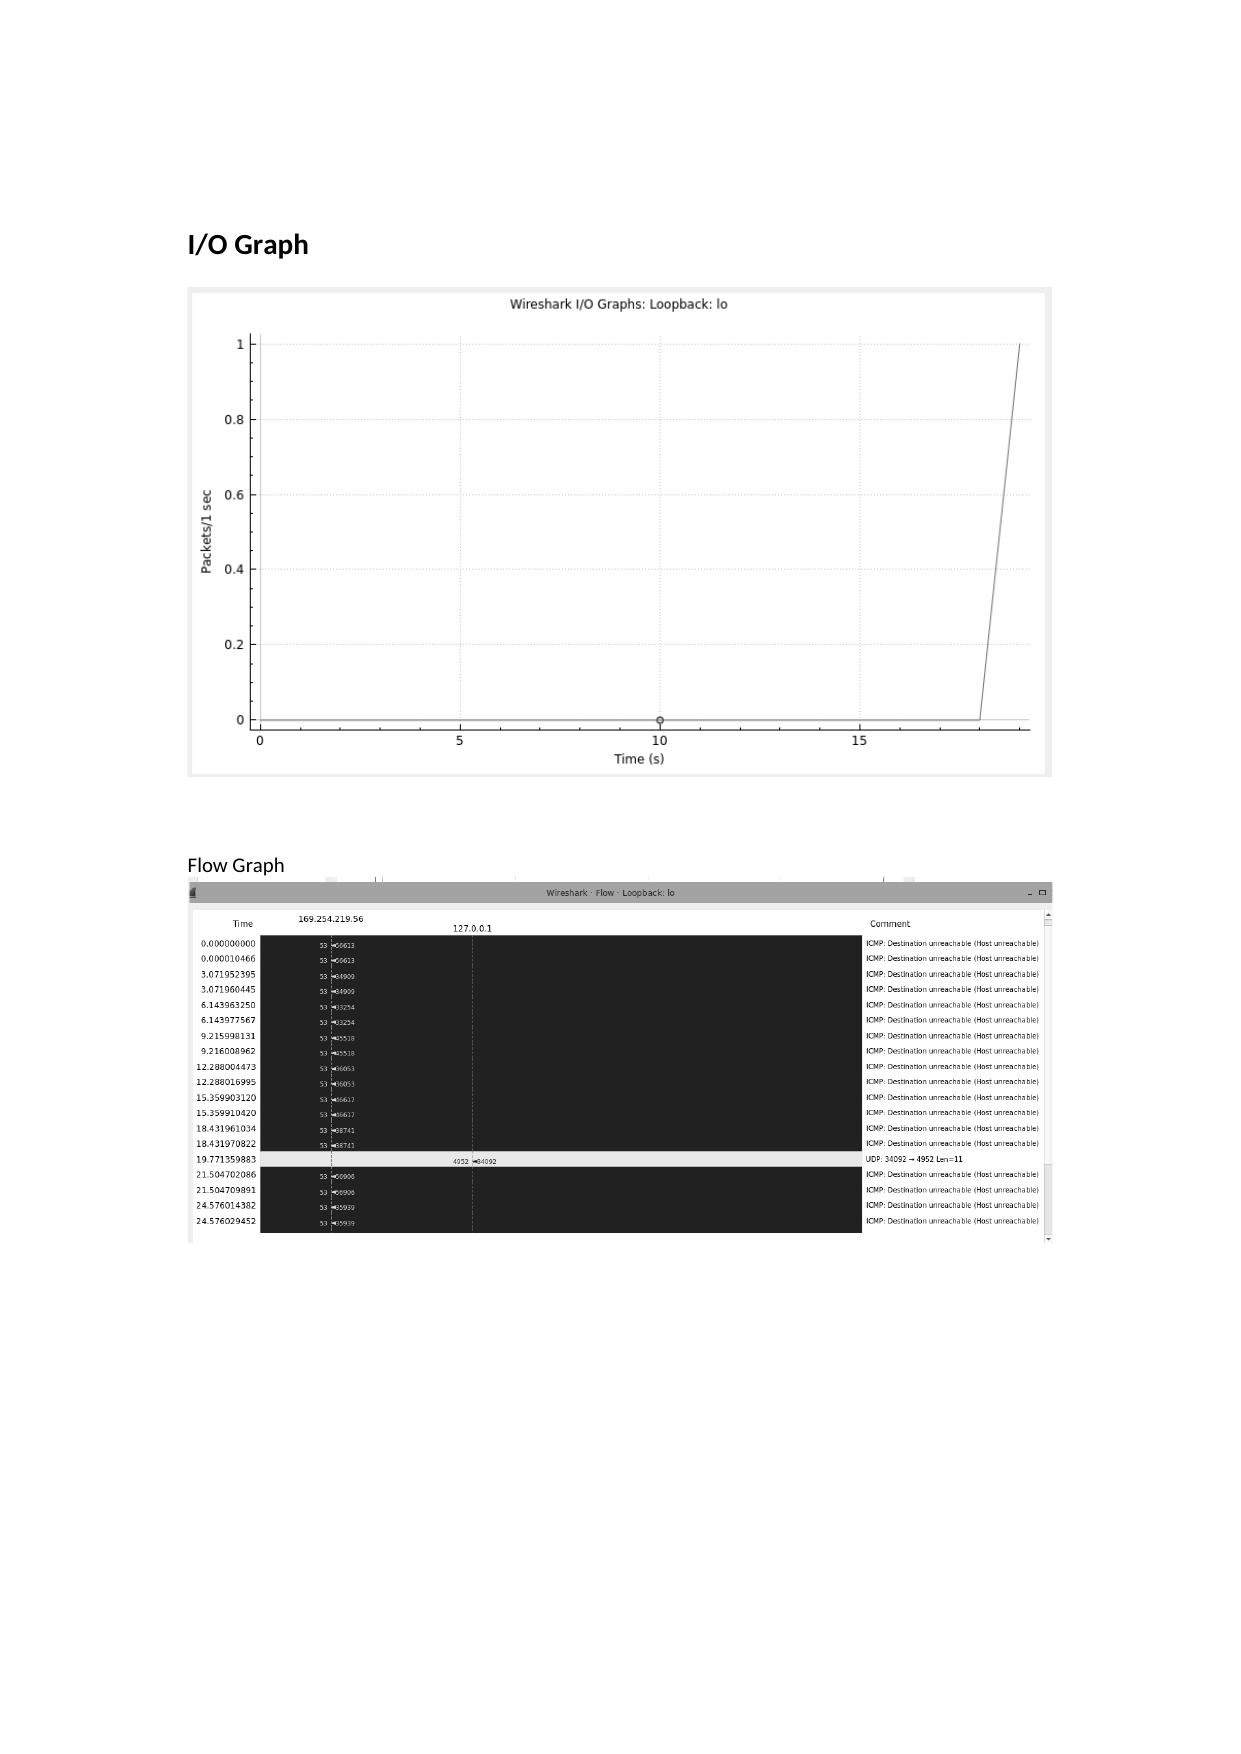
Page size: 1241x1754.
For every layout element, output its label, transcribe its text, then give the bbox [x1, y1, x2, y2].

text Flow Graph [187, 852, 1053, 877]
text I/O Graph [187, 226, 1053, 262]
